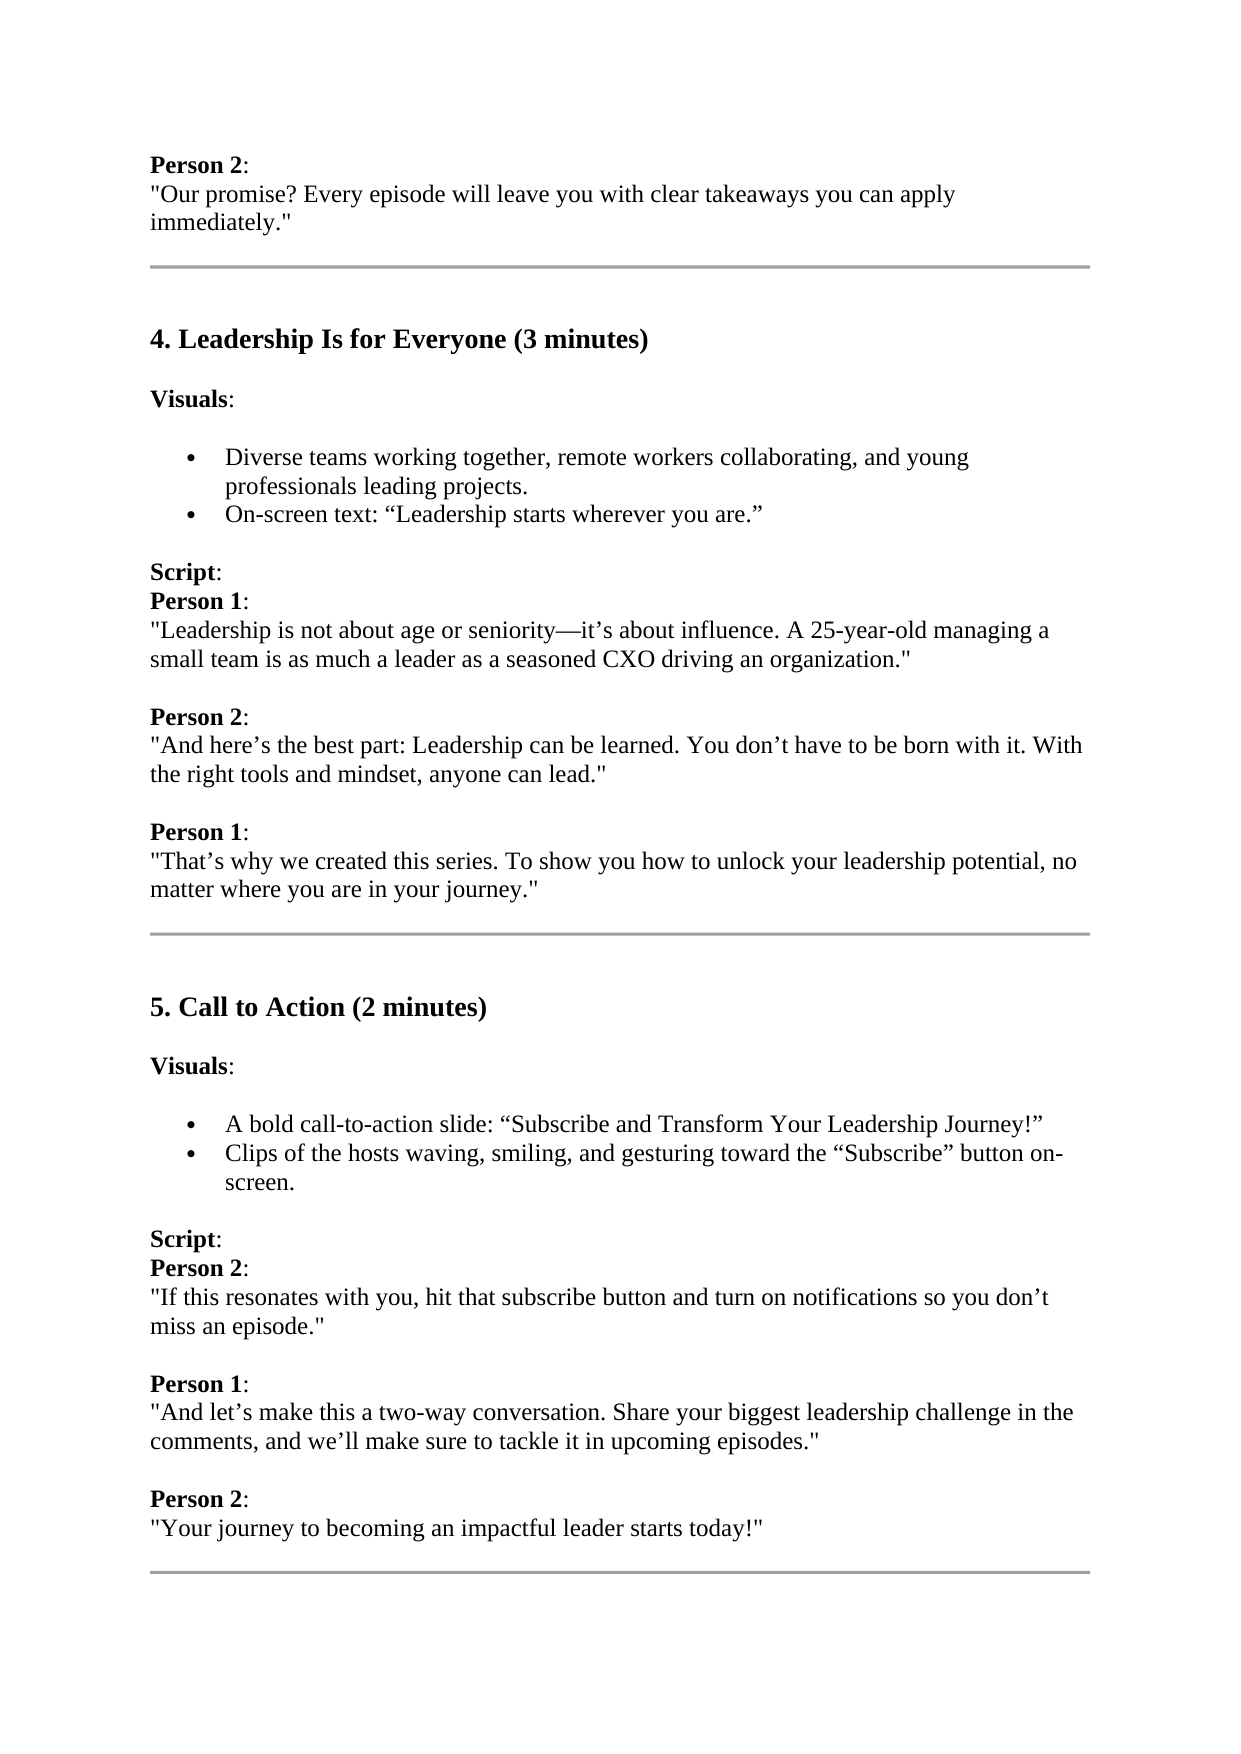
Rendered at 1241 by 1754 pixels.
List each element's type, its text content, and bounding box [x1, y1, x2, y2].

text Person 1: "And let’s make this a two-way conversation. Share your biggest leadership challenge in the comments, and we’ll make sure to tackle it in upcoming episodes." [150, 1369, 1090, 1455]
text Visuals: [150, 1051, 1090, 1080]
text Visuals: [150, 384, 1090, 413]
list On-screen text: “Leadership starts wherever you are.” [187, 499, 1090, 528]
text Person 2: "Our promise? Every episode will leave you with clear takeaways you can apply immediately." [150, 150, 1090, 236]
list A bold call-to-action slide: “Subscribe and Transform Your Leadership Journey!” [187, 1109, 1090, 1138]
text Script: Person 1: "Leadership is not about age or seniority—it’s about influence. A 25-year-old managing a small team is as much a leader as a seasoned CXO driving an organization." [150, 557, 1090, 672]
list Diverse teams working together, remote workers collaborating, and young professionals leading projects. [187, 442, 1090, 499]
text 5. Call to Action (2 minutes) [150, 990, 1090, 1022]
text 4. Leadership Is for Everyone (3 minutes) [150, 323, 1090, 355]
text Person 2: "Your journey to becoming an impactful leader starts today!" [150, 1484, 1090, 1542]
list Clips of the hosts waving, smiling, and gesturing toward the “Subscribe” button on-screen. [187, 1138, 1090, 1195]
text Person 1: "That’s why we created this series. To show you how to unlock your leadership potential, no matter where you are in your journey." [150, 817, 1090, 903]
text Person 2: "And here’s the best part: Leadership can be learned. You don’t have to be born with it. With the right tools and mindset, anyone can lead." [150, 702, 1090, 788]
text Script: Person 2: "If this resonates with you, hit that subscribe button and turn on notifications so you don’t miss an episode." [150, 1224, 1090, 1339]
